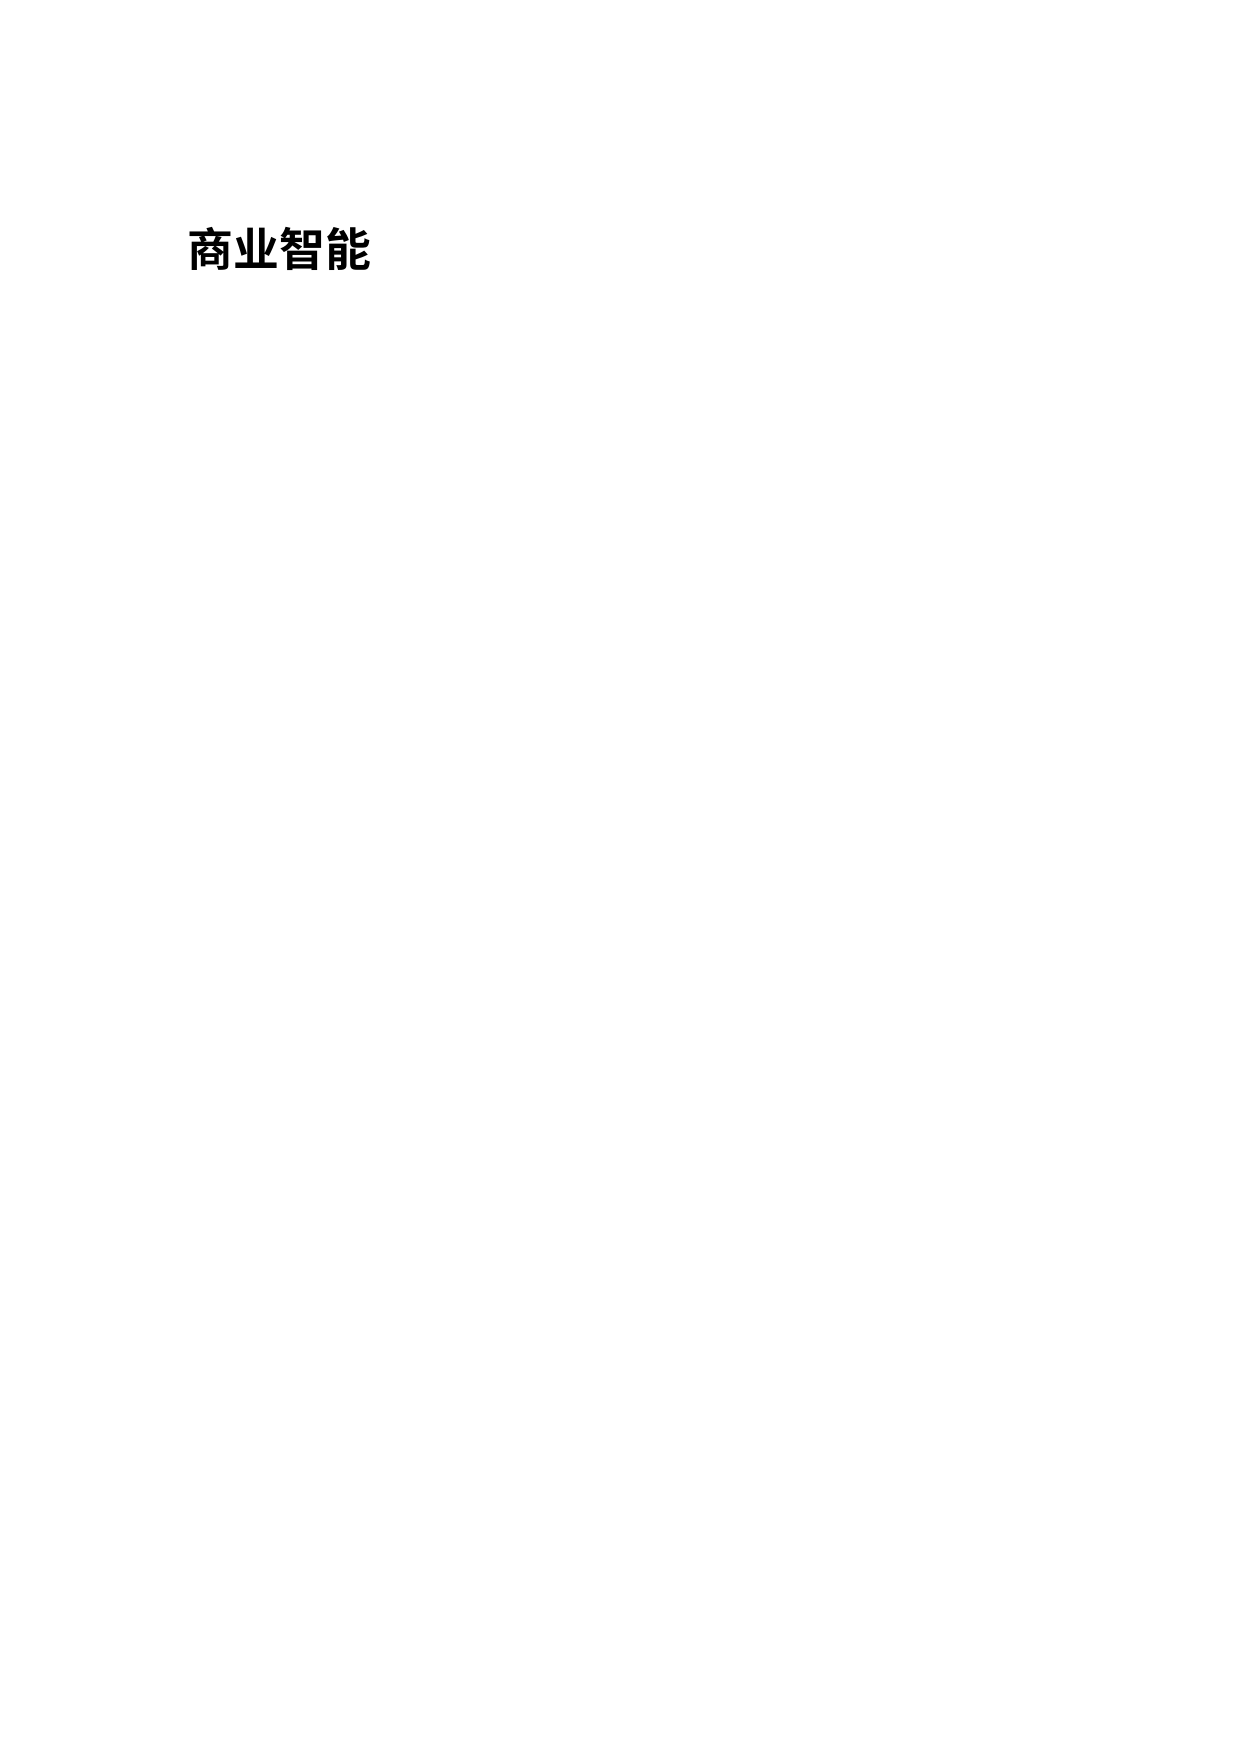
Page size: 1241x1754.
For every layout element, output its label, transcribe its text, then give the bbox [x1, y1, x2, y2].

subtitle 商业智能 [187, 197, 1053, 295]
